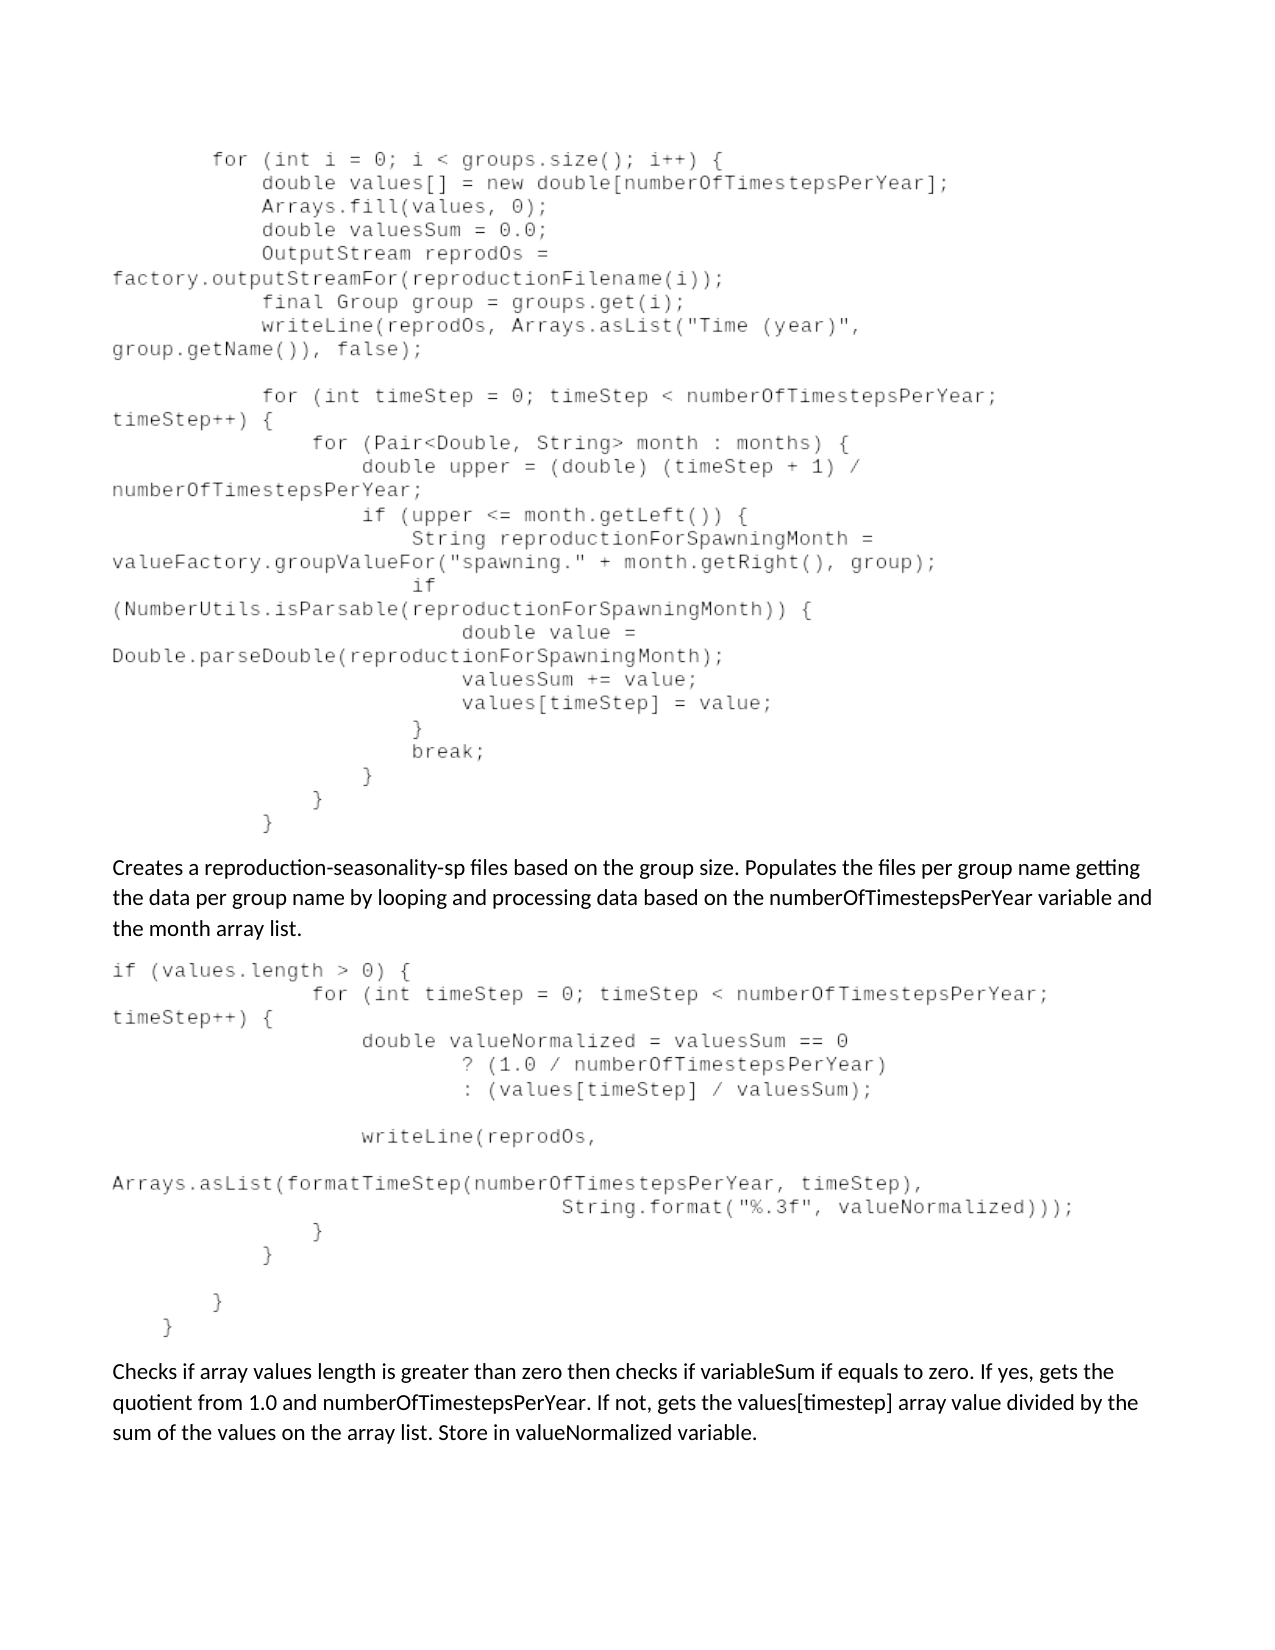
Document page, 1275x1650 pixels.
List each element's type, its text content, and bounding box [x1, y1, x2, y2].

text Creates a reproduction-seasonality-sp files based on the group size. Populates the files per group name getting the data per group name by looping and processing data based on the numberOfTimestepsPerYear variable and the month array list. [112, 853, 1162, 942]
text Checks if array values length is greater than zero then checks if variableSum if equals to zero. If yes, gets the quotient from 1.0 and numberOfTimestepsPerYear. If not, gets the values[timestep] array value divided by the sum of the values on the array list. Store in valueNormalized variable. [112, 1357, 1162, 1446]
